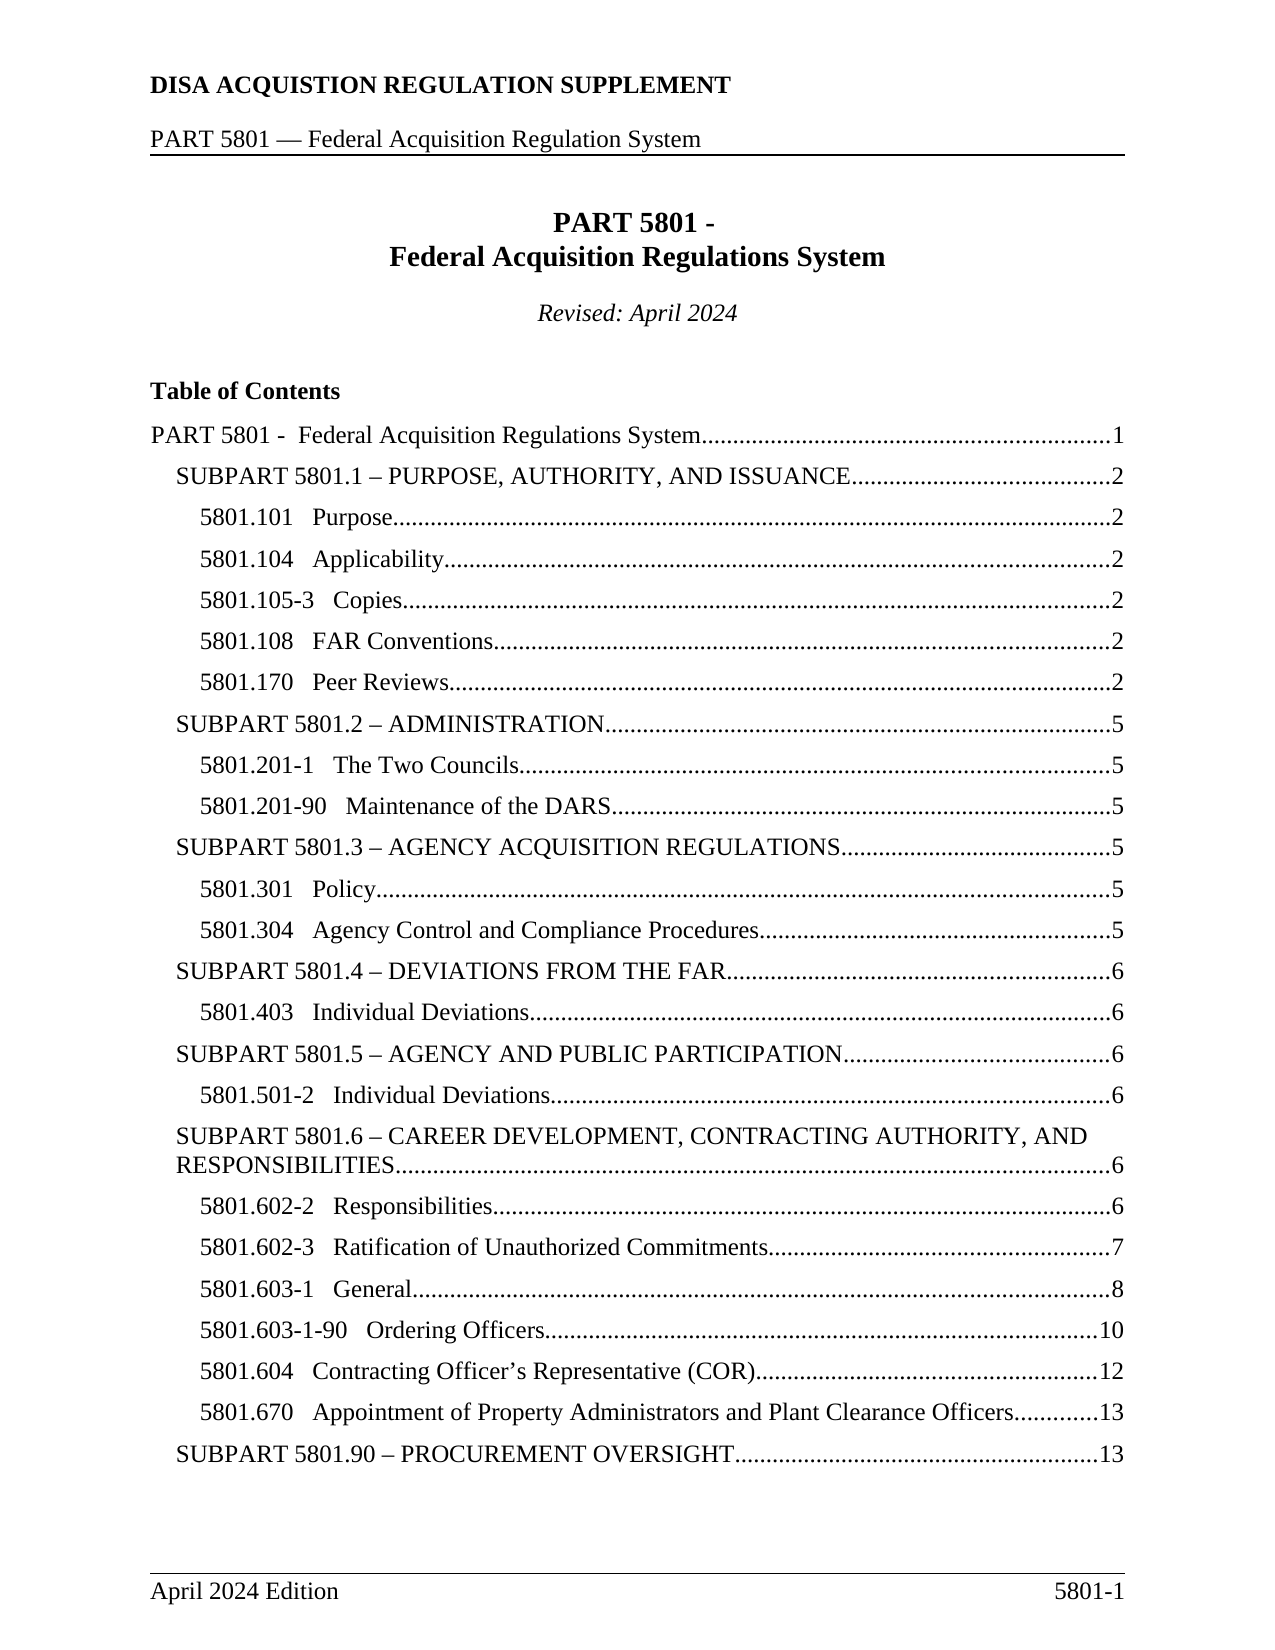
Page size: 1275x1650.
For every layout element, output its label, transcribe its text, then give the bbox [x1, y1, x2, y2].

text Revised: April 2024 [150, 298, 1125, 326]
subtitle PART 5801 - Federal Acquisition Regulations System [150, 206, 1125, 273]
